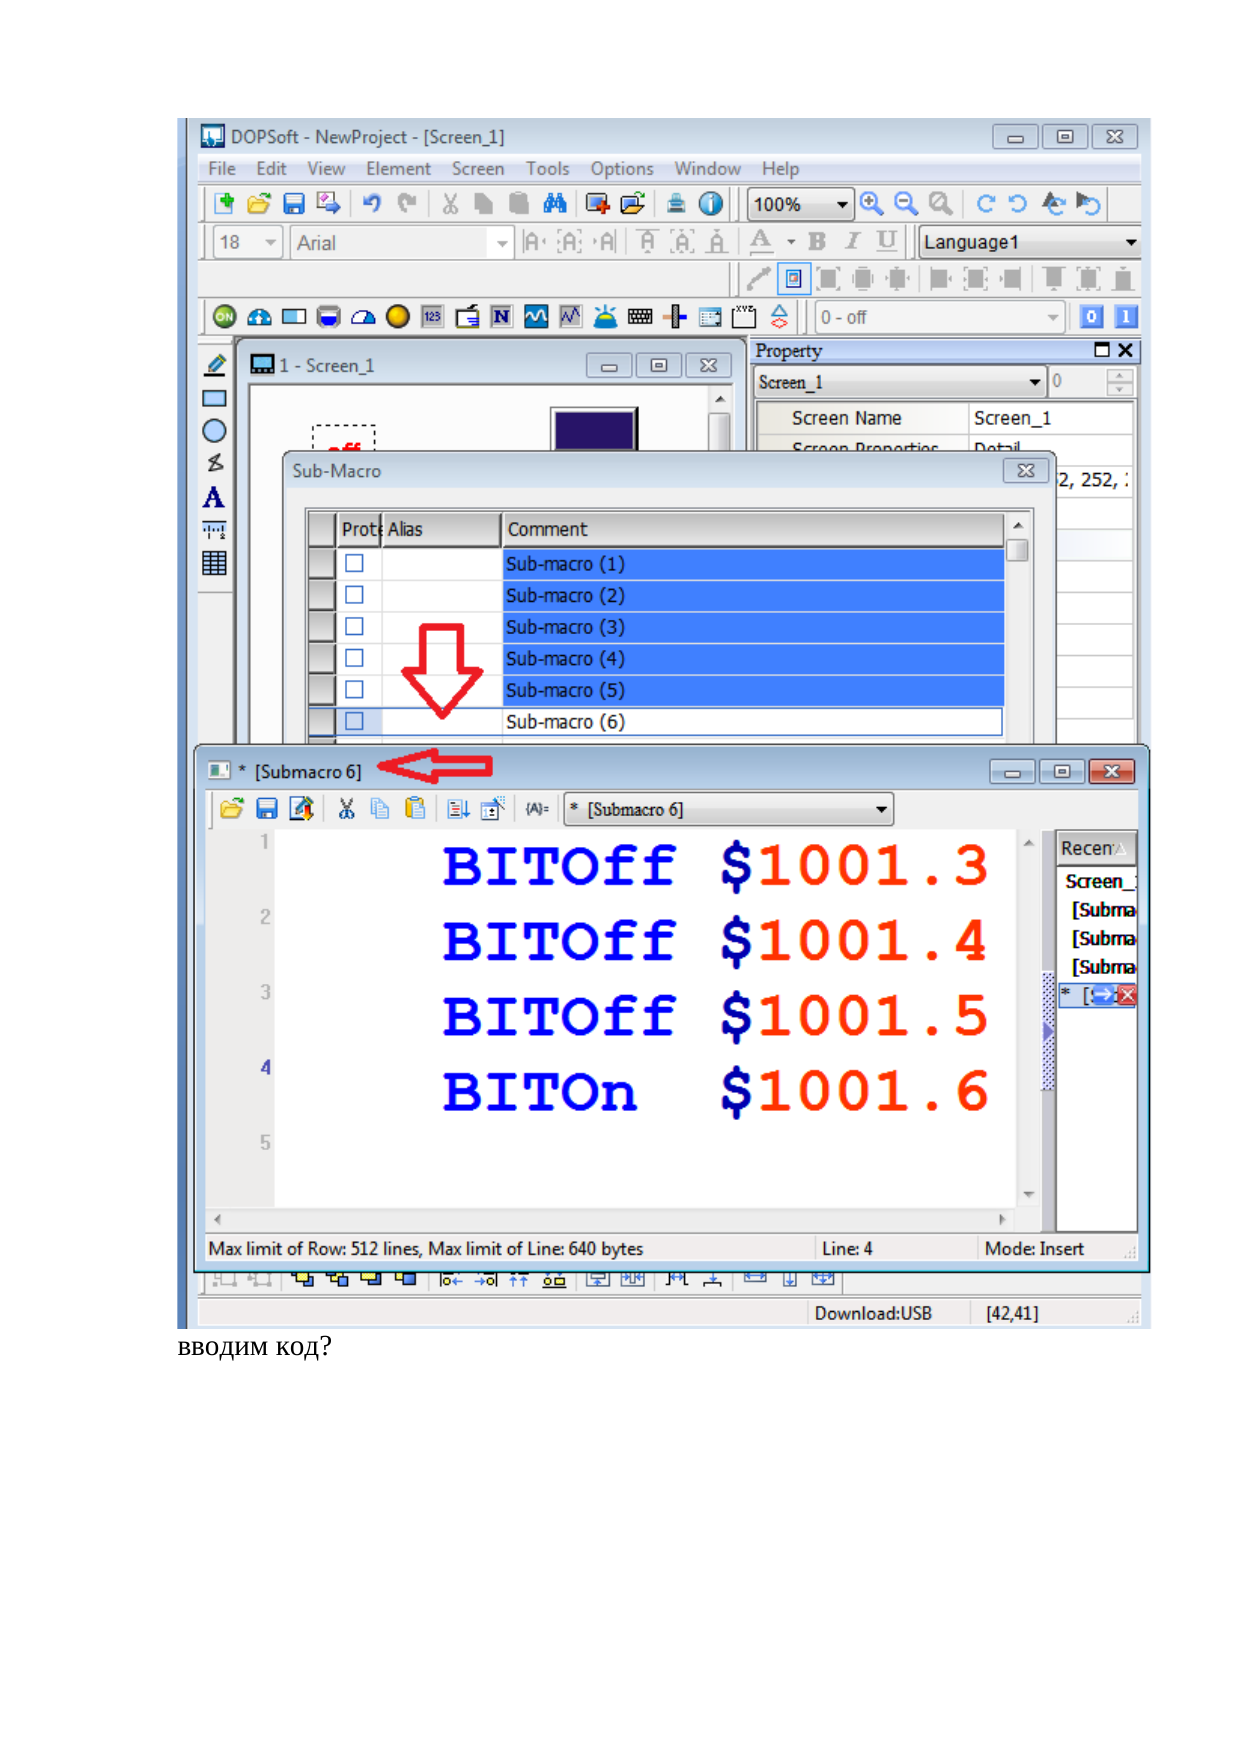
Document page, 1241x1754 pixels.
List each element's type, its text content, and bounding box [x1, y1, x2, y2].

text вводим код? [177, 1329, 1152, 1362]
picture [177, 118, 1152, 1329]
